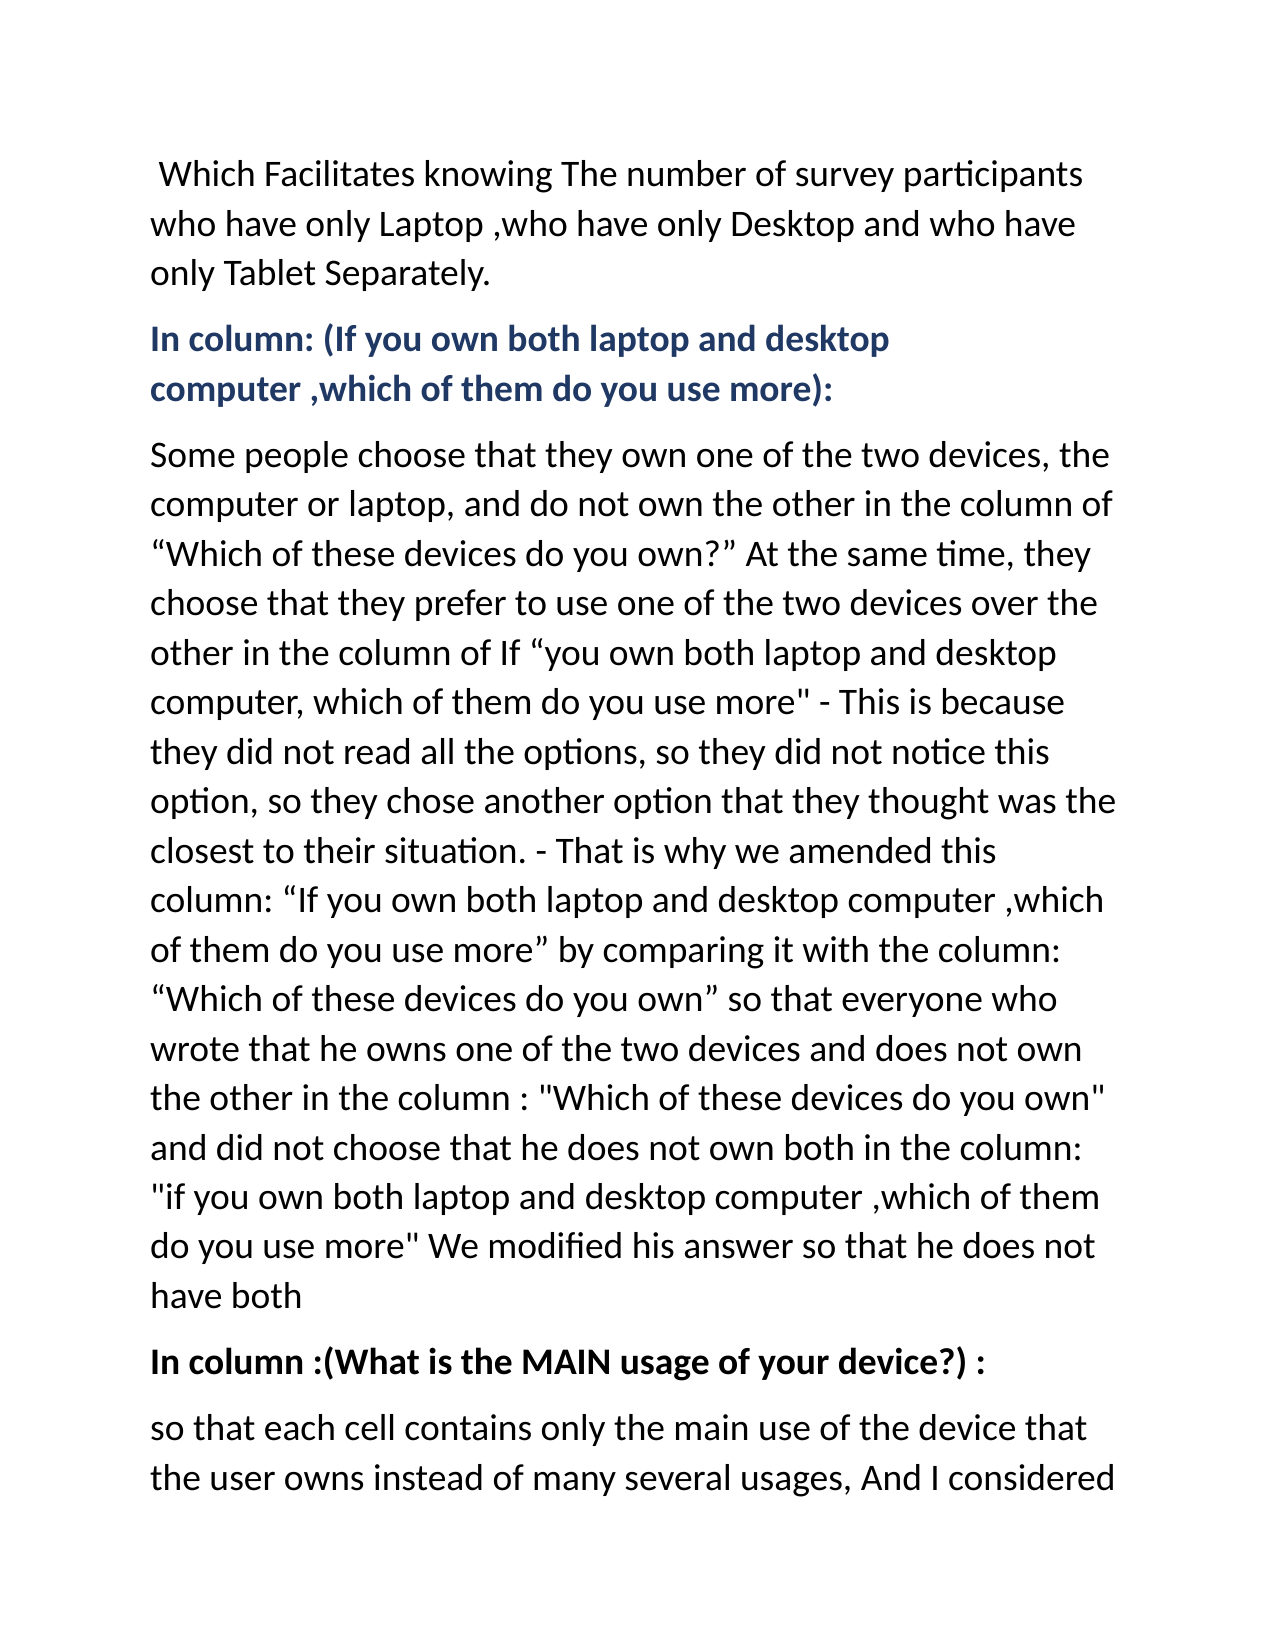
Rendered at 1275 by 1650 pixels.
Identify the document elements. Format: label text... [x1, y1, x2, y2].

text Which Facilitates knowing The number of survey participants who have only Laptop ,who have only Desktop and who have only Tablet Separately. [150, 150, 1125, 295]
text In column :(What is the MAIN usage of your device?) : [150, 1338, 1125, 1384]
text In column: (If you own both laptop and desktop computer ,which of them do you use more): [150, 315, 1125, 410]
text Some people choose that they own one of the two devices, the computer or laptop, and do not own the other in the column of “Which of these devices do you own?” At the same time, they choose that they prefer to use one of the two devices over the other in the column of If “you own both laptop and desktop computer, which of them do you use more" - This is because they did not read all the options, so they did not notice this option, so they chose another option that they thought was the closest to their situation. - That is why we amended this column: “If you own both laptop and desktop computer ,which of them do you use more” by comparing it with the column: “Which of these devices do you own” so that everyone who wrote that he owns one of the two devices and does not own the other in the column : "Which of these devices do you own" and did not choose that he does not own both in the column: "if you own both laptop and desktop computer ,which of them do you use more" We modified his answer so that he does not have both [150, 431, 1125, 1318]
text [150, 1404, 1125, 1499]
